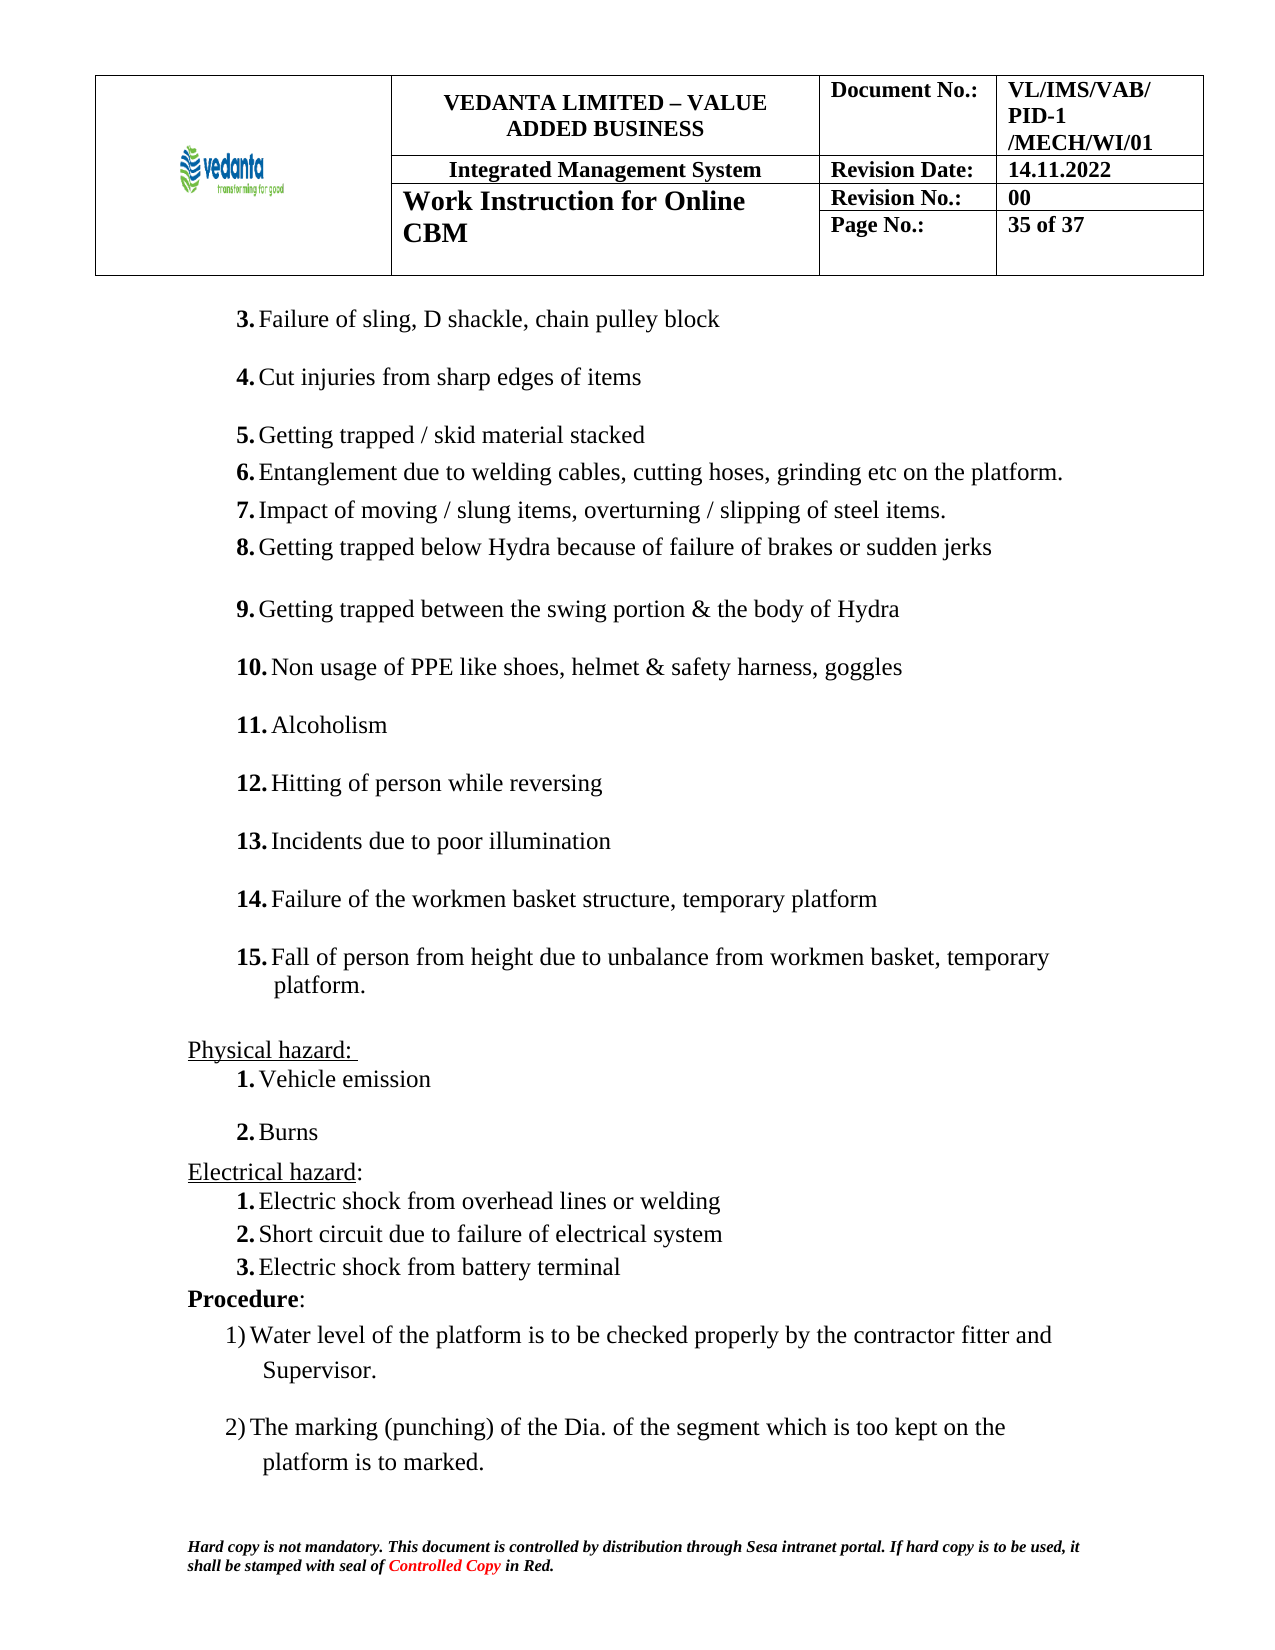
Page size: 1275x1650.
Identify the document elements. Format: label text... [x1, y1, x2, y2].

text 12. Hitting of person while reversing [236, 768, 1087, 797]
list 7. Impact of moving / slung items, overturning / slipping of steel items. [236, 495, 1087, 523]
list 1. Vehicle emission [236, 1064, 1087, 1092]
text 4. Cut injuries from sharp edges of items [236, 362, 1087, 391]
text 13. Incidents due to poor illumination [236, 826, 1087, 854]
list 2) The marking (punching) of the Dia. of the segment which is too kept on the platform is to marked. [225, 1405, 1087, 1476]
text 14. Failure of the workmen basket structure, temporary platform [236, 884, 1087, 912]
text 9. Getting trapped between the swing portion & the body of Hydra [236, 594, 1087, 623]
text 15. Fall of person from height due to unbalance from workmen basket, temporary platform. [236, 942, 1087, 999]
text 2. Burns [236, 1117, 1087, 1146]
text Physical hazard: [187, 1028, 1087, 1064]
picture [112, 110, 362, 232]
text Procedure: [187, 1284, 1087, 1313]
text 1. Electric shock from overhead lines or welding [236, 1186, 1087, 1214]
text 11. Alcoholism [236, 710, 1087, 739]
text 3. Electric shock from battery terminal [236, 1252, 1087, 1280]
list 8. Getting trapped below Hydra because of failure of brakes or sudden jerks [236, 532, 1087, 561]
text Electrical hazard: [187, 1150, 1087, 1186]
text 2. Short circuit due to failure of electrical system [236, 1219, 1087, 1247]
list 1) Water level of the platform is to be checked properly by the contractor fitter and Supervisor. [225, 1313, 1087, 1384]
text 10. Non usage of PPE like shoes, helmet & safety harness, goggles [236, 652, 1087, 681]
list 6. Entanglement due to welding cables, cutting hoses, grinding etc on the platform. [236, 457, 1087, 486]
text 3. Failure of sling, D shackle, chain pulley block [236, 304, 1087, 333]
list 5. Getting trapped / skid material stacked [236, 420, 1087, 449]
